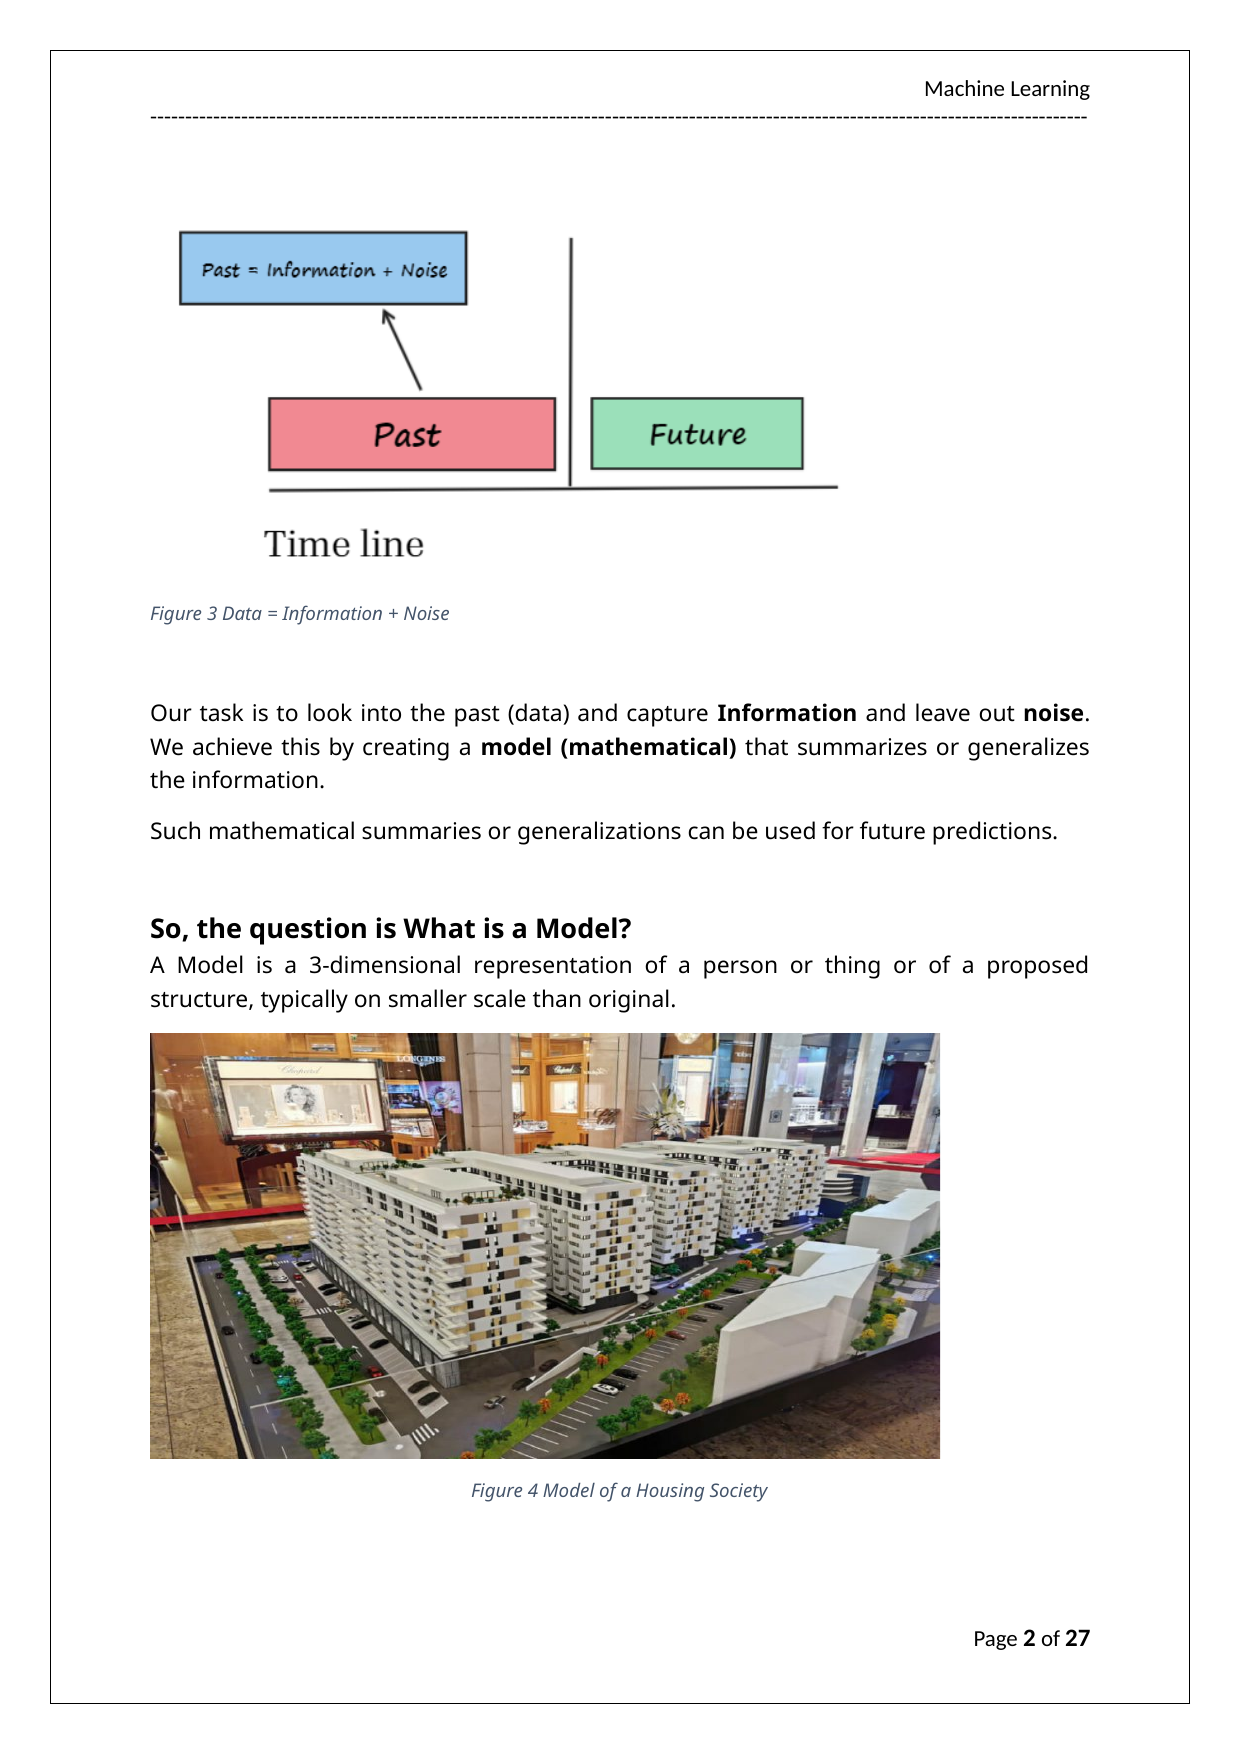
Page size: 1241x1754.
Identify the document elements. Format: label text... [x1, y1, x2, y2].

text Such mathematical summaries or generalizations can be used for future predictions. [150, 815, 1090, 846]
subtitle So, the question is What is a Model? [150, 909, 1090, 946]
text Our task is to look into the past (data) and capture Information and leave out noise. We achieve this by creating a model (mathematical) that summarizes or generalizes the information. [150, 697, 1090, 796]
picture [150, 150, 947, 582]
text Figure 4 Model of a Housing Society [150, 1477, 1090, 1502]
picture [150, 1033, 941, 1459]
text Figure 3 Data = Information + Noise [150, 600, 1090, 626]
text A Model is a 3-dimensional representation of a person or thing or of a proposed structure, typically on smaller scale than original. [150, 949, 1090, 1014]
